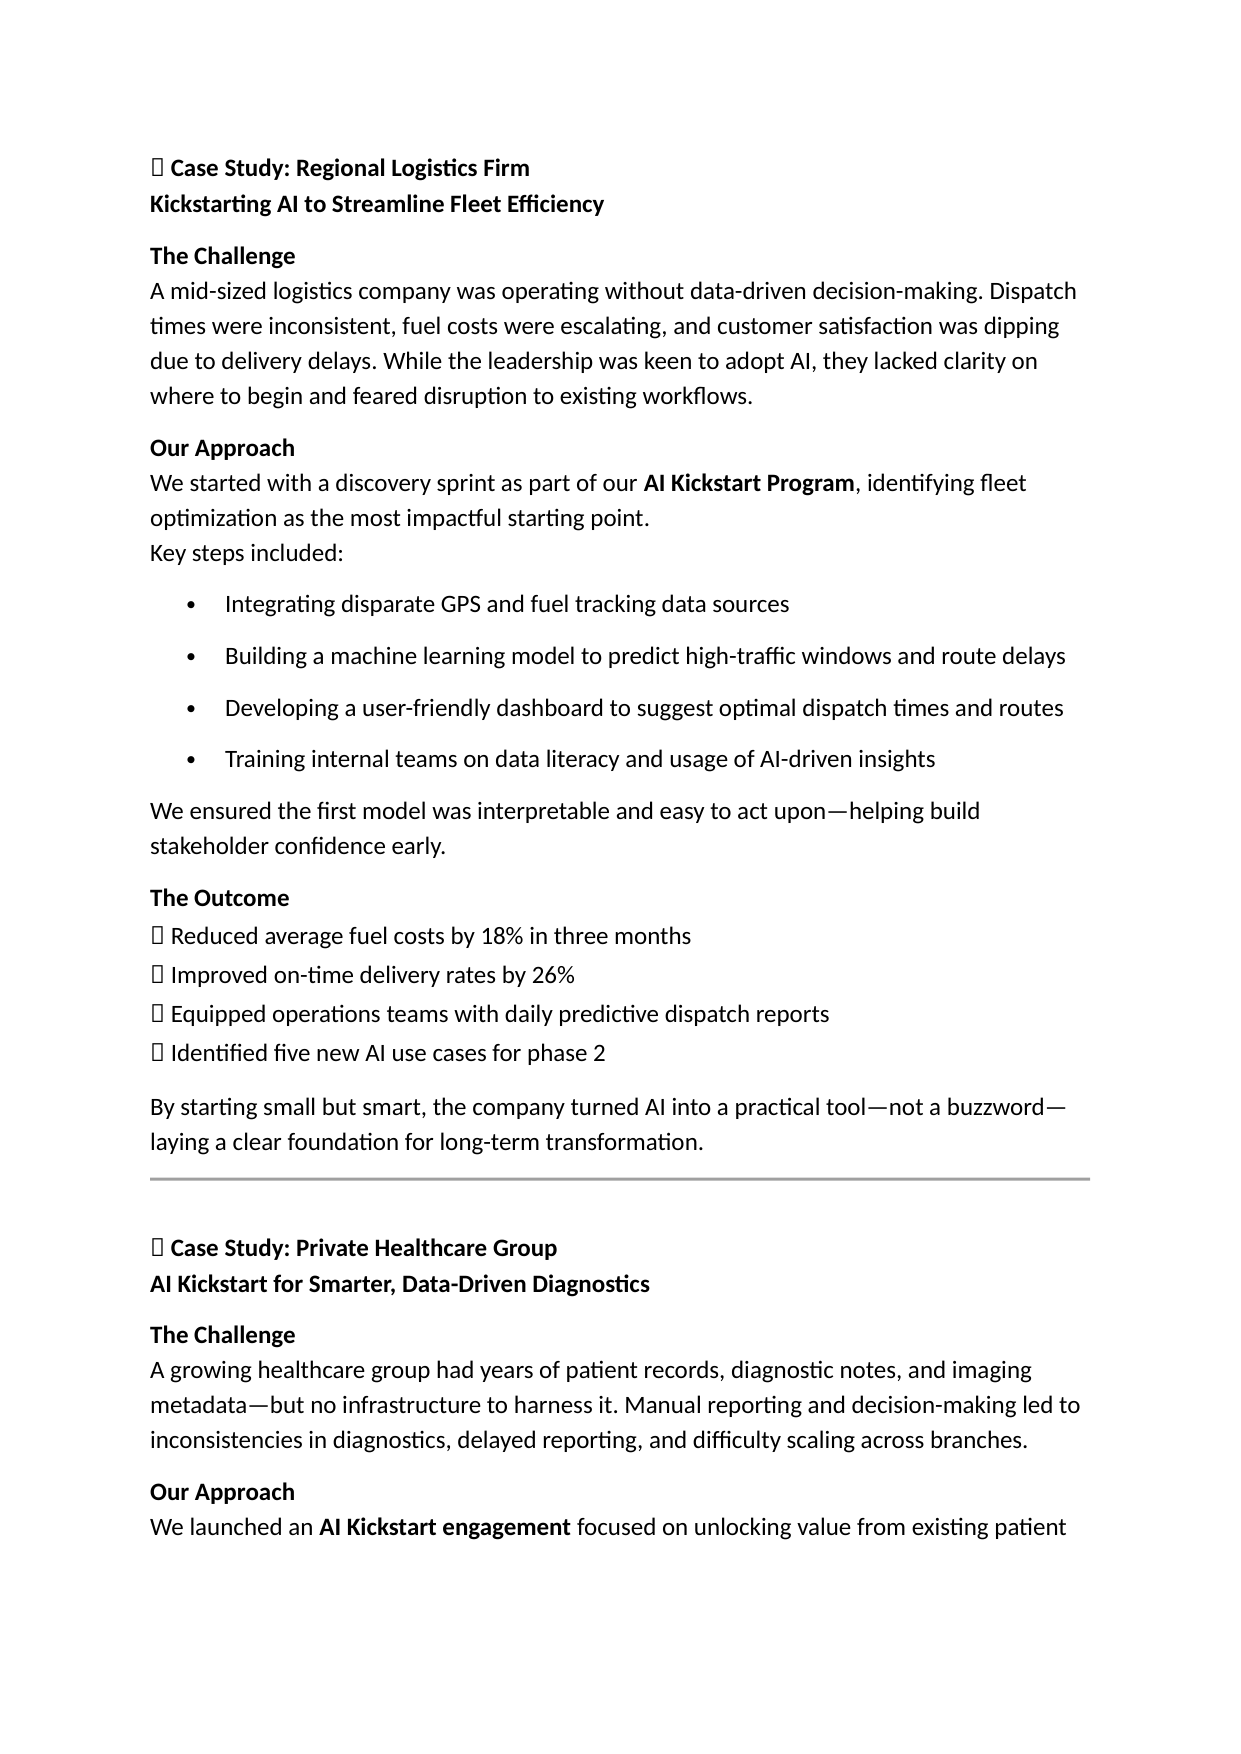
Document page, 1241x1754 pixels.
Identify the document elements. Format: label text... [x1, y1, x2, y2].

text The Outcome ✅ Reduced average fuel costs by 18% in three months ✅ Improved on-time delivery rates by 26% ✅ Equipped operations teams with daily predictive dispatch reports ✅ Identified five new AI use cases for phase 2 [150, 882, 1090, 1069]
text By starting small but smart, the company turned AI into a practical tool—not a buzzword—laying a clear foundation for long-term transformation. [150, 1091, 1090, 1156]
text We ensured the first model was interpretable and easy to act upon—helping build stakeholder confidence early. [150, 795, 1090, 861]
text 🏥 Case Study: Private Healthcare Group AI Kickstart for Smarter, Data-Driven Diagnostics [150, 1229, 1090, 1298]
list Integrating disparate GPS and fuel tracking data sources [187, 588, 1090, 619]
text The Challenge A mid-sized logistics company was operating without data-driven decision-making. Dispatch times were inconsistent, fuel costs were escalating, and customer satisfaction was dipping due to delivery delays. While the leadership was keen to adopt AI, they lacked clarity on where to begin and feared disruption to existing workflows. [150, 240, 1090, 411]
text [150, 1476, 1090, 1542]
list Developing a user-friendly dashboard to suggest optimal dispatch times and routes [187, 692, 1090, 722]
text 🚛 Case Study: Regional Logistics Firm Kickstarting AI to Streamline Fleet Efficiency [150, 150, 1090, 219]
text The Challenge A growing healthcare group had years of patient records, diagnostic notes, and imaging metadata—but no infrastructure to harness it. Manual reporting and decision-making led to inconsistencies in diagnostics, delayed reporting, and difficulty scaling across branches. [150, 1319, 1090, 1455]
list Building a machine learning model to predict high-traffic windows and route delays [187, 640, 1090, 671]
list Training internal teams on data literacy and usage of AI-driven insights [187, 743, 1090, 774]
text Our Approach We started with a discovery sprint as part of our AI Kickstart Program, identifying fleet optimization as the most impactful starting point. Key steps included: [150, 432, 1090, 567]
